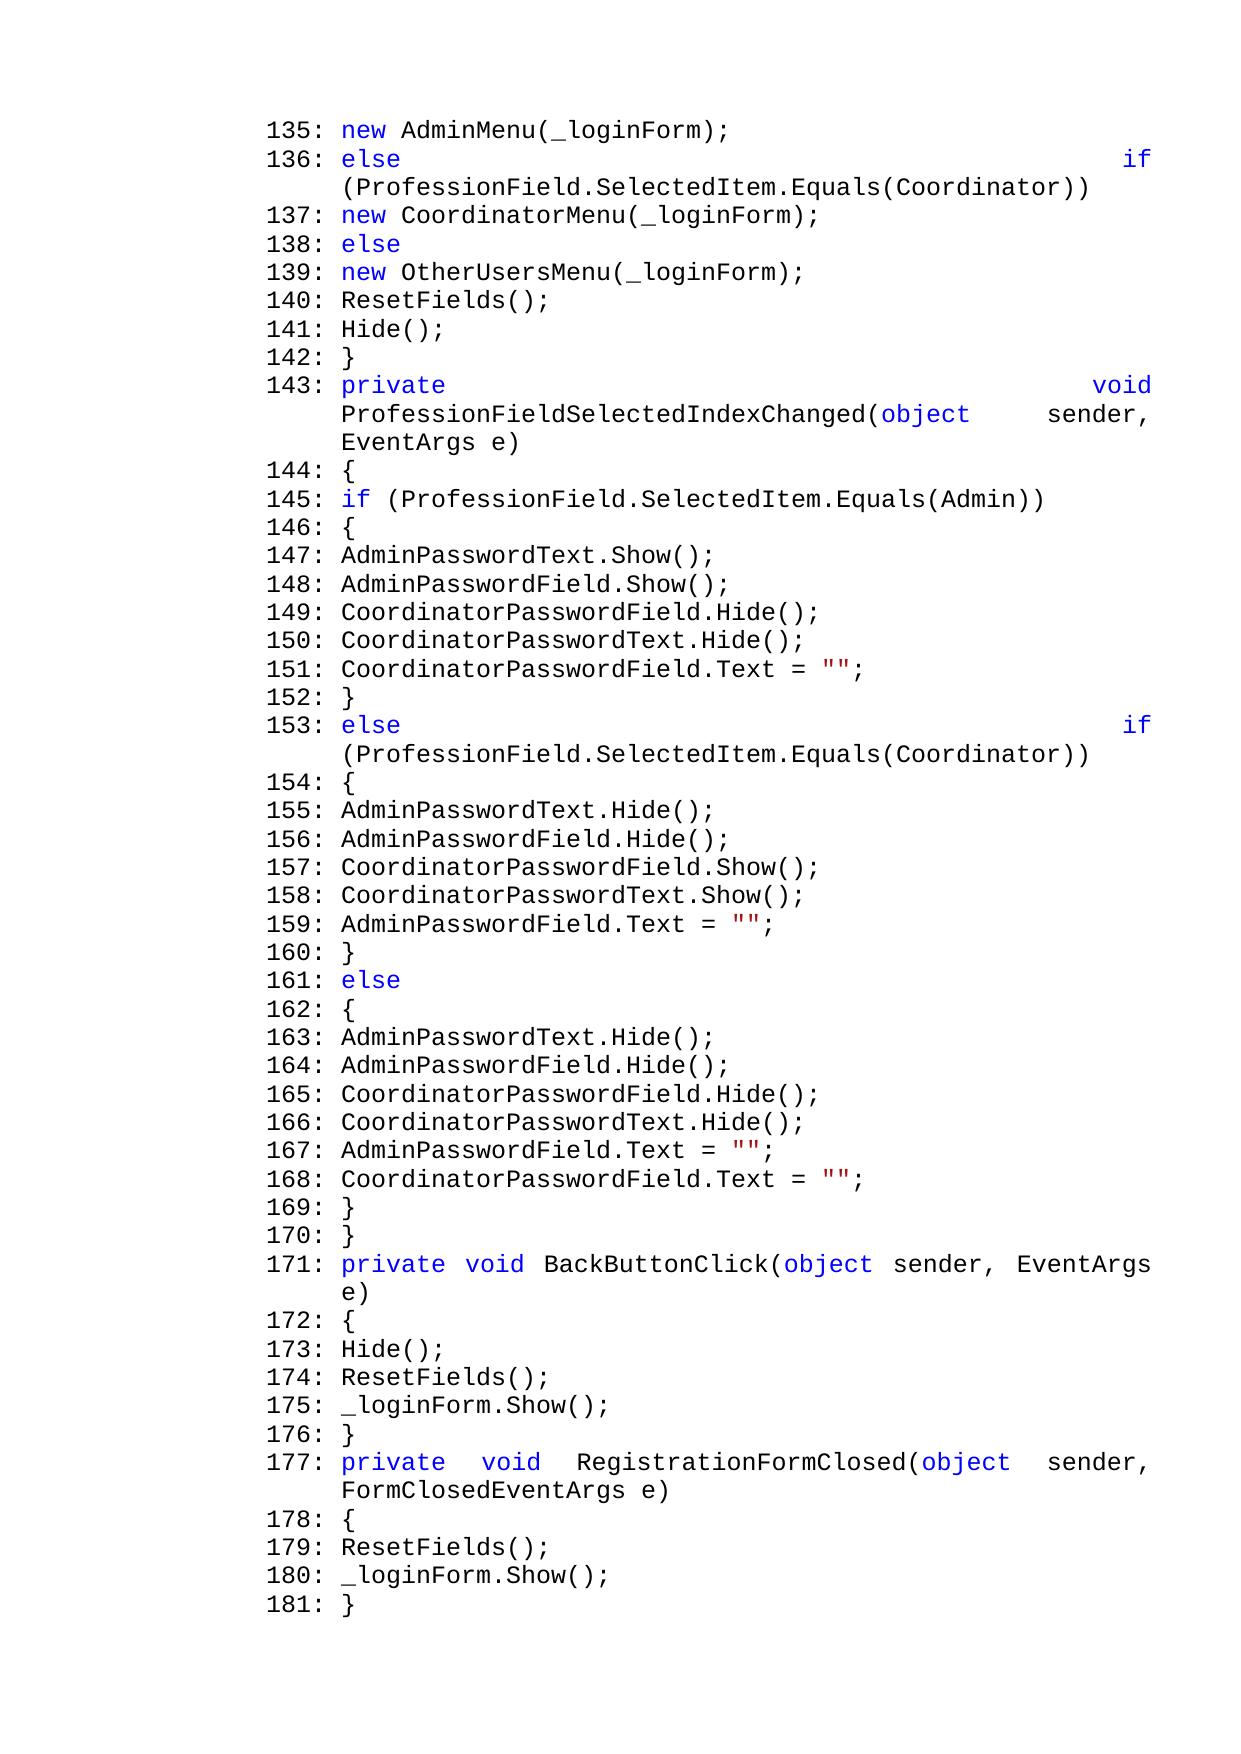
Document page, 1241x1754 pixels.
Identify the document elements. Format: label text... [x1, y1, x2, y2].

list AdminPasswordField.Text = ""; [266, 1138, 1152, 1166]
list } [266, 345, 1152, 373]
list else if (ProfessionField.SelectedItem.Equals(Coordinator)) [266, 713, 1152, 770]
list AdminPasswordField.Text = ""; [266, 911, 1152, 940]
list } [266, 1591, 1152, 1620]
list new AdminMenu(_loginForm); [266, 118, 1152, 146]
list { [266, 1506, 1152, 1535]
list { [266, 1308, 1152, 1336]
list new CoordinatorMenu(_loginForm); [266, 203, 1152, 231]
list { [266, 458, 1152, 486]
list } [266, 685, 1152, 713]
list ResetFields(); [266, 1365, 1152, 1393]
list if (ProfessionField.SelectedItem.Equals(Admin)) [266, 486, 1152, 515]
list AdminPasswordText.Show(); [266, 543, 1152, 571]
list else [266, 231, 1152, 260]
list private void ProfessionFieldSelectedIndexChanged(object sender, EventArgs e) [266, 373, 1152, 458]
list AdminPasswordText.Hide(); [266, 1025, 1152, 1053]
list } [266, 940, 1152, 968]
list private void RegistrationFormClosed(object sender, FormClosedEventArgs e) [266, 1450, 1152, 1506]
list AdminPasswordField.Hide(); [266, 826, 1152, 855]
list CoordinatorPasswordText.Hide(); [266, 628, 1152, 656]
list else if (ProfessionField.SelectedItem.Equals(Coordinator)) [266, 146, 1152, 203]
list CoordinatorPasswordText.Show(); [266, 883, 1152, 911]
list ResetFields(); [266, 1535, 1152, 1563]
list { [266, 515, 1152, 543]
list new OtherUsersMenu(_loginForm); [266, 260, 1152, 288]
list _loginForm.Show(); [266, 1563, 1152, 1591]
list AdminPasswordField.Show(); [266, 571, 1152, 600]
list _loginForm.Show(); [266, 1393, 1152, 1421]
list AdminPasswordText.Hide(); [266, 798, 1152, 826]
list Hide(); [266, 1336, 1152, 1365]
list CoordinatorPasswordField.Show(); [266, 855, 1152, 883]
list Hide(); [266, 316, 1152, 345]
list } [266, 1223, 1152, 1251]
list { [266, 996, 1152, 1025]
list CoordinatorPasswordField.Hide(); [266, 1081, 1152, 1110]
list CoordinatorPasswordField.Text = ""; [266, 1166, 1152, 1195]
list CoordinatorPasswordField.Hide(); [266, 600, 1152, 628]
list AdminPasswordField.Hide(); [266, 1053, 1152, 1081]
list } [266, 1421, 1152, 1450]
list ResetFields(); [266, 288, 1152, 316]
list private void BackButtonClick(object sender, EventArgs e) [266, 1251, 1152, 1308]
list CoordinatorPasswordField.Text = ""; [266, 656, 1152, 685]
list { [266, 770, 1152, 798]
list } [266, 1195, 1152, 1223]
list else [266, 968, 1152, 996]
list CoordinatorPasswordText.Hide(); [266, 1110, 1152, 1138]
